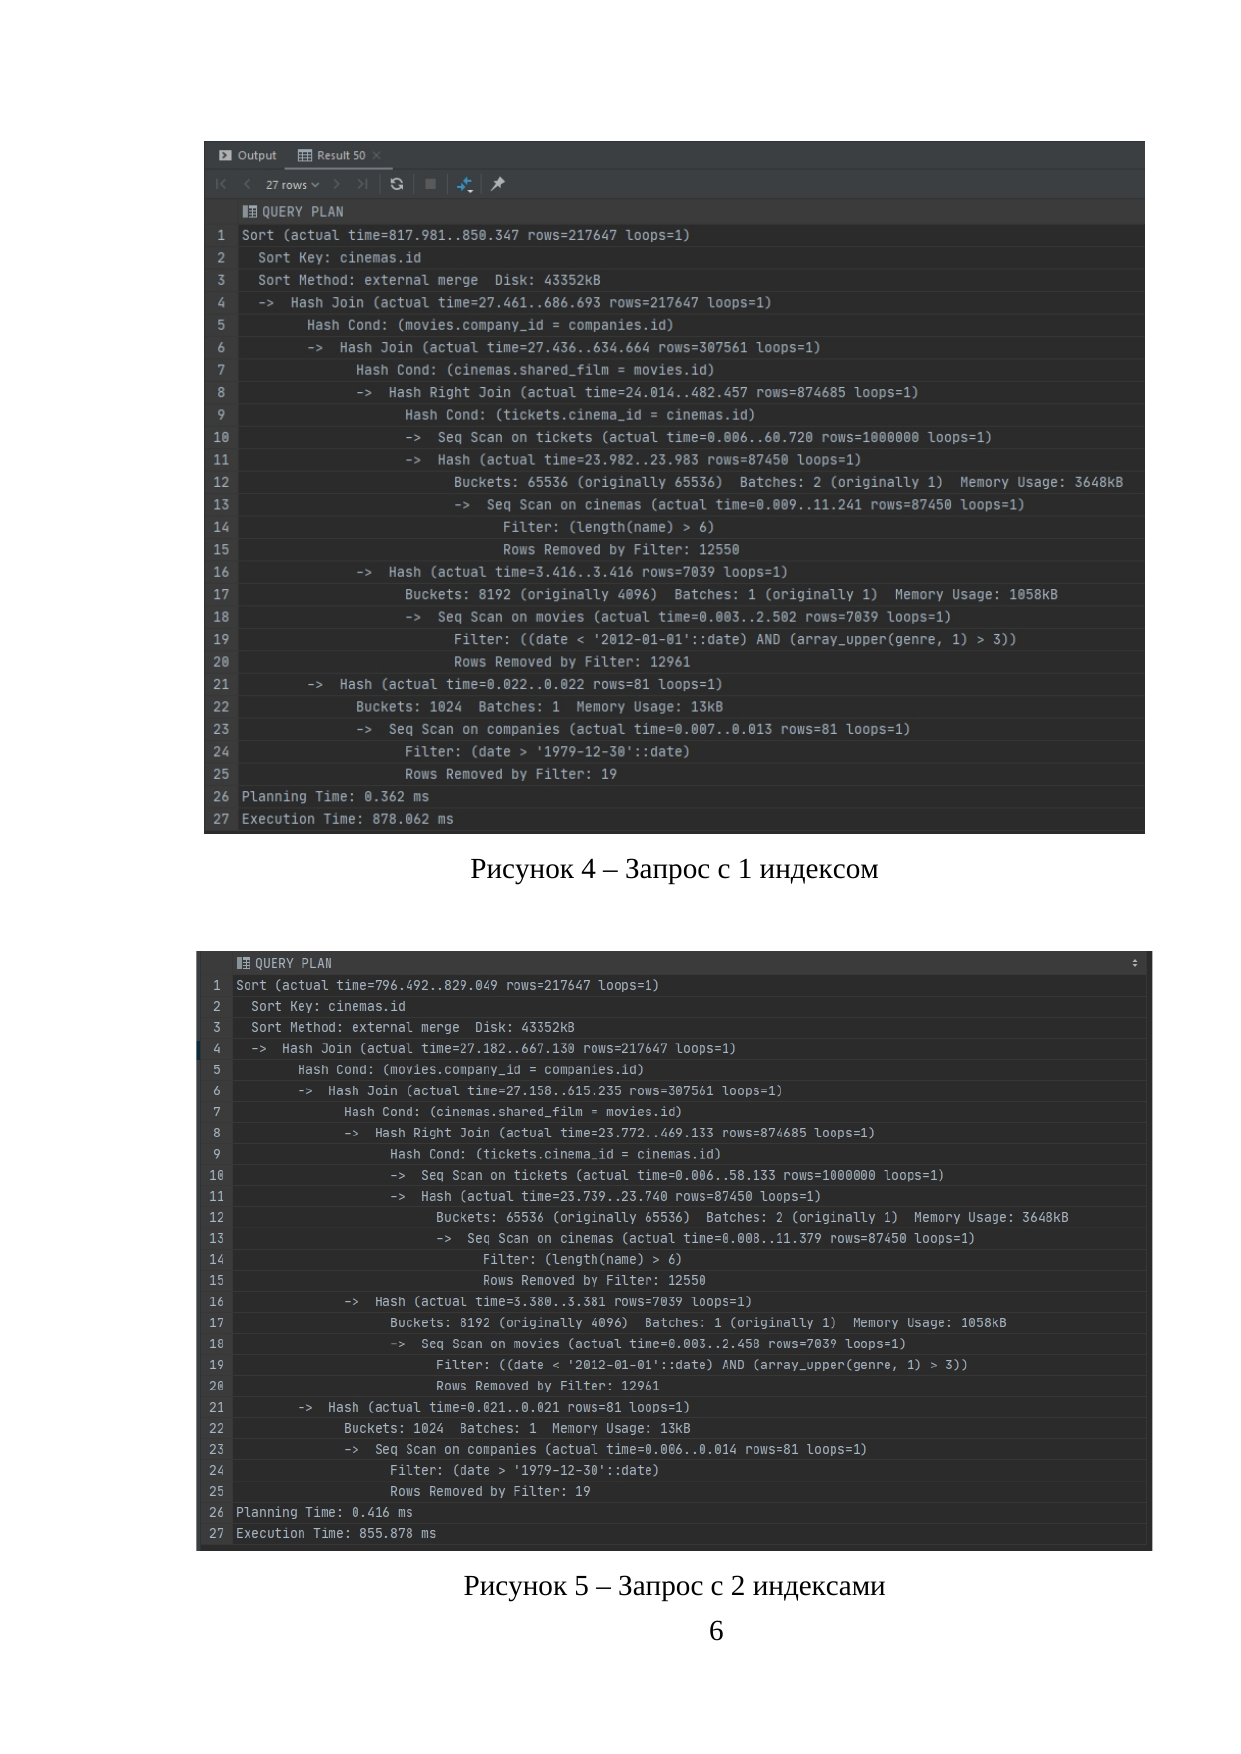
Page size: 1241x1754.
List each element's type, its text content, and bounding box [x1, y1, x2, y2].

list Рисунок 4 – Запрос с 1 индексом [168, 851, 1181, 884]
list Рисунок 5 – Запрос с 2 индексами [168, 1568, 1181, 1601]
picture [204, 141, 1145, 834]
picture [196, 951, 1153, 1551]
